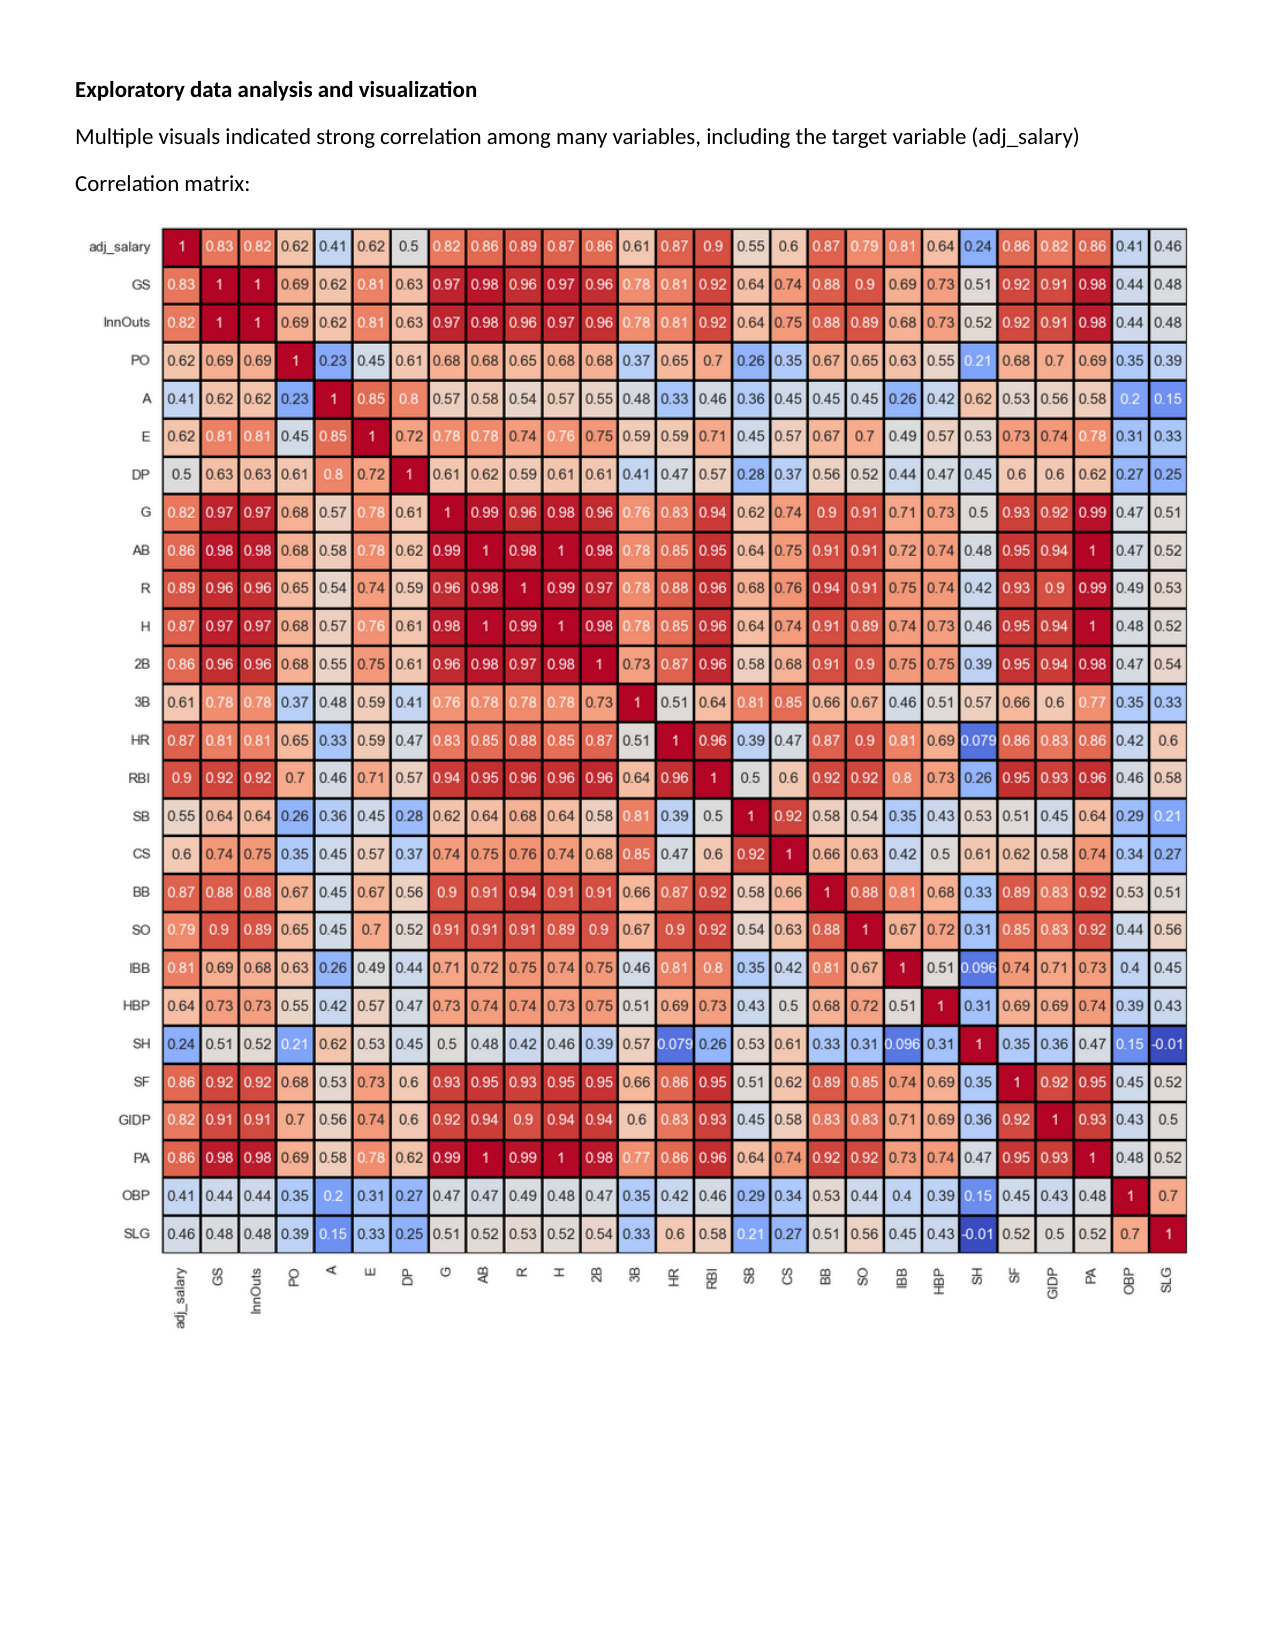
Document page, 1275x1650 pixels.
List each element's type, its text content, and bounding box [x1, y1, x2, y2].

picture [75, 215, 1200, 1344]
text Multiple visuals indicated strong correlation among many variables, including the target variable (adj_salary) [75, 122, 1200, 150]
text Correlation matrix: [75, 169, 1200, 197]
text Exploratory data analysis and visualization [75, 75, 1200, 103]
